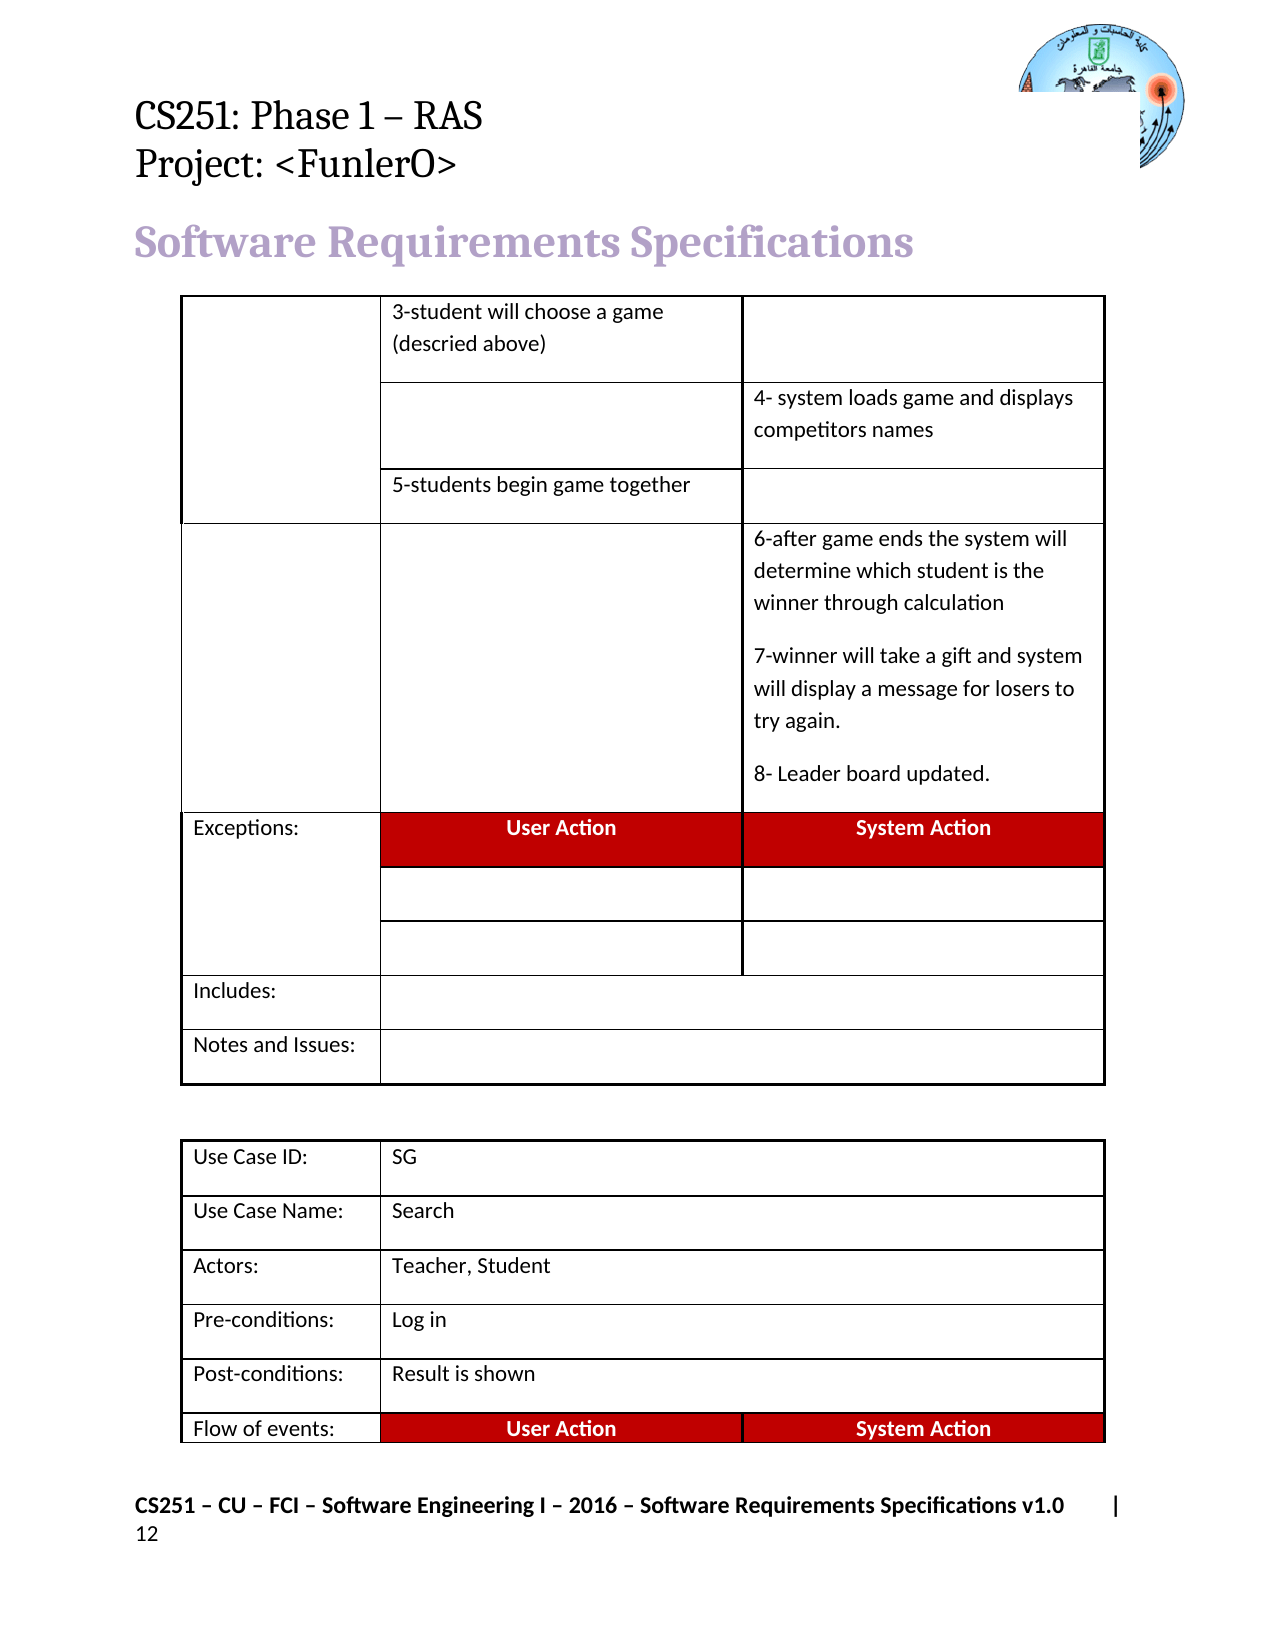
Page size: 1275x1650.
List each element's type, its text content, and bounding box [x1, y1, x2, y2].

table_cell Log in [381, 1305, 1103, 1358]
table_cell Pre-conditions: [183, 1305, 380, 1358]
table_cell System Action [744, 1414, 1103, 1442]
table_header SG [381, 1142, 1103, 1195]
table_cell User Action [381, 813, 741, 866]
table_cell [744, 922, 1103, 974]
table_cell [381, 976, 1103, 1029]
table_header Use Case ID: [183, 1142, 380, 1195]
table_cell [381, 922, 741, 974]
table_cell Exceptions: [183, 812, 380, 974]
table_cell Notes and Issues: [183, 1030, 380, 1083]
table_cell [182, 523, 380, 812]
table_cell [744, 868, 1103, 920]
table_cell 6-after game ends the system will determine which student is the winner through calculation 7-winner will take a gift and system will display a message for losers to try again. 8- Leader board updated. [744, 524, 1103, 812]
table_cell 4- system loads game and displays competitors names [744, 383, 1103, 468]
table_cell Teacher, Student [381, 1251, 1103, 1303]
table_cell 3-student will choose a game (descried above) [381, 297, 741, 382]
table_cell [381, 1030, 1103, 1083]
table_cell [381, 524, 741, 812]
table_cell Search [381, 1197, 1103, 1249]
table_cell System Action [744, 813, 1103, 866]
table_cell 5-students begin game together [381, 470, 741, 523]
table_cell [381, 383, 741, 468]
table_cell Includes: [183, 976, 380, 1029]
table_cell Result is shown [381, 1360, 1103, 1412]
table_cell Use Case Name: [183, 1197, 380, 1249]
table_cell Post-conditions: [183, 1360, 380, 1412]
table_cell Actors: [183, 1251, 380, 1303]
table_cell [381, 868, 741, 920]
table_cell User Action [381, 1414, 741, 1442]
table_cell [744, 469, 1103, 523]
table_cell [744, 297, 1103, 382]
picture [1018, 24, 1186, 180]
table_cell Flow of events: [183, 1414, 380, 1442]
